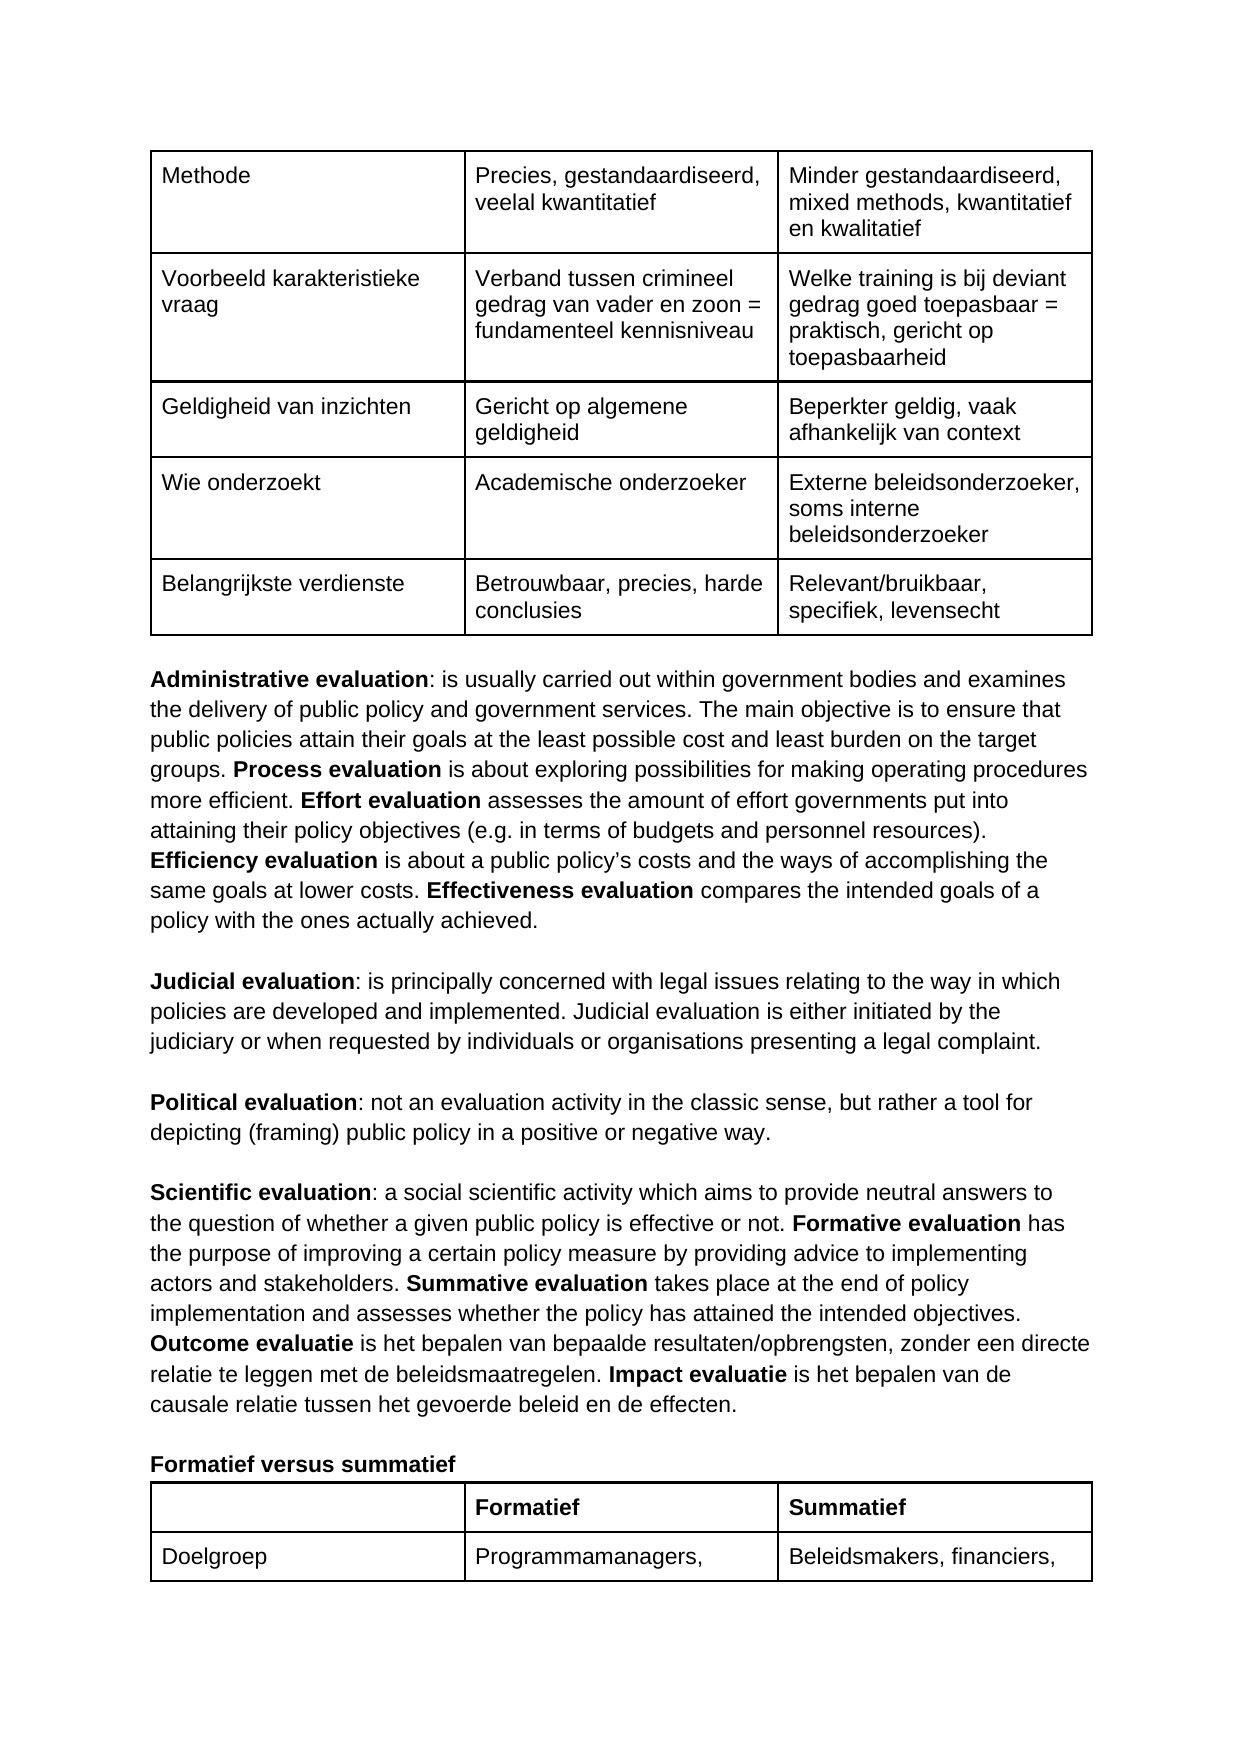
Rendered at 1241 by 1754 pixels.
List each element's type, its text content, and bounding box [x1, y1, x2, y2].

table_cell Voorbeeld karakteristieke vraag [152, 254, 464, 380]
table_cell Externe beleidsonderzoeker, soms interne beleidsonderzoeker [779, 458, 1091, 558]
table_cell Relevant/bruikbaar, specifiek, levensecht [779, 560, 1091, 633]
table_cell Belangrijkste verdienste [152, 560, 464, 633]
table_cell Doelgroep [152, 1533, 464, 1580]
table_cell Beperkter geldig, vaak afhankelijk van context [779, 383, 1091, 456]
table_cell Betrouwbaar, precies, harde conclusies [466, 560, 777, 633]
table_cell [466, 1533, 777, 1580]
table_cell Verband tussen crimineel gedrag van vader en zoon = fundamenteel kennisniveau [466, 254, 777, 380]
table_cell Wie onderzoekt [152, 458, 464, 558]
table_cell Geldigheid van inzichten [152, 383, 464, 456]
table_header [152, 1484, 464, 1531]
text Formatief versus summatief [150, 1451, 1090, 1478]
table_cell Precies, gestandaardiseerd, veelal kwantitatief [466, 152, 777, 252]
text Judicial evaluation: is principally concerned with legal issues relating to the way in which policies are developed and implemented. Judicial evaluation is either initiated by the judiciary or when requested by individuals or organisations presenting a legal complaint. [150, 968, 1090, 1055]
table_cell Minder gestandaardiseerd, mixed methods, kwantitatief en kwalitatief [779, 152, 1091, 252]
text Political evaluation: not an evaluation activity in the classic sense, but rather a tool for depicting (framing) public policy in a positive or negative way. [150, 1089, 1090, 1145]
table_cell Welke training is bij deviant gedrag goed toepasbaar = praktisch, gericht op toepasbaarheid [779, 254, 1091, 380]
table_cell Methode [152, 152, 464, 252]
table_header Formatief [466, 1484, 777, 1531]
table_cell Gericht op algemene geldigheid [466, 383, 777, 456]
text Scientific evaluation: a social scientific activity which aims to provide neutral answers to the question of whether a given public policy is effective or not. Formative evaluation has the purpose of improving a certain policy measure by providing advice to implementing actors and stakeholders. Summative evaluation takes place at the end of policy implementation and assesses whether the policy has attained the intended objectives. Outcome evaluatie is het bepalen van bepaalde resultaten/opbrengsten, zonder een directe relatie te leggen met de beleidsmaatregelen. Impact evaluatie is het bepalen van de causale relatie tussen het gevoerde beleid en de effecten. [150, 1179, 1090, 1417]
table_header Summatief [779, 1484, 1091, 1531]
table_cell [779, 1533, 1091, 1580]
table_cell Academische onderzoeker [466, 458, 777, 558]
text Administrative evaluation: is usually carried out within government bodies and examines the delivery of public policy and government services. The main objective is to ensure that public policies attain their goals at the least possible cost and least burden on the target groups. Process evaluation is about exploring possibilities for making operating procedures more efficient. Effort evaluation assesses the amount of effort governments put into attaining their policy objectives (e.g. in terms of budgets and personnel resources). Efficiency evaluation is about a public policy’s costs and the ways of accomplishing the same goals at lower costs. Effectiveness evaluation compares the intended goals of a policy with the ones actually achieved. [150, 666, 1090, 934]
